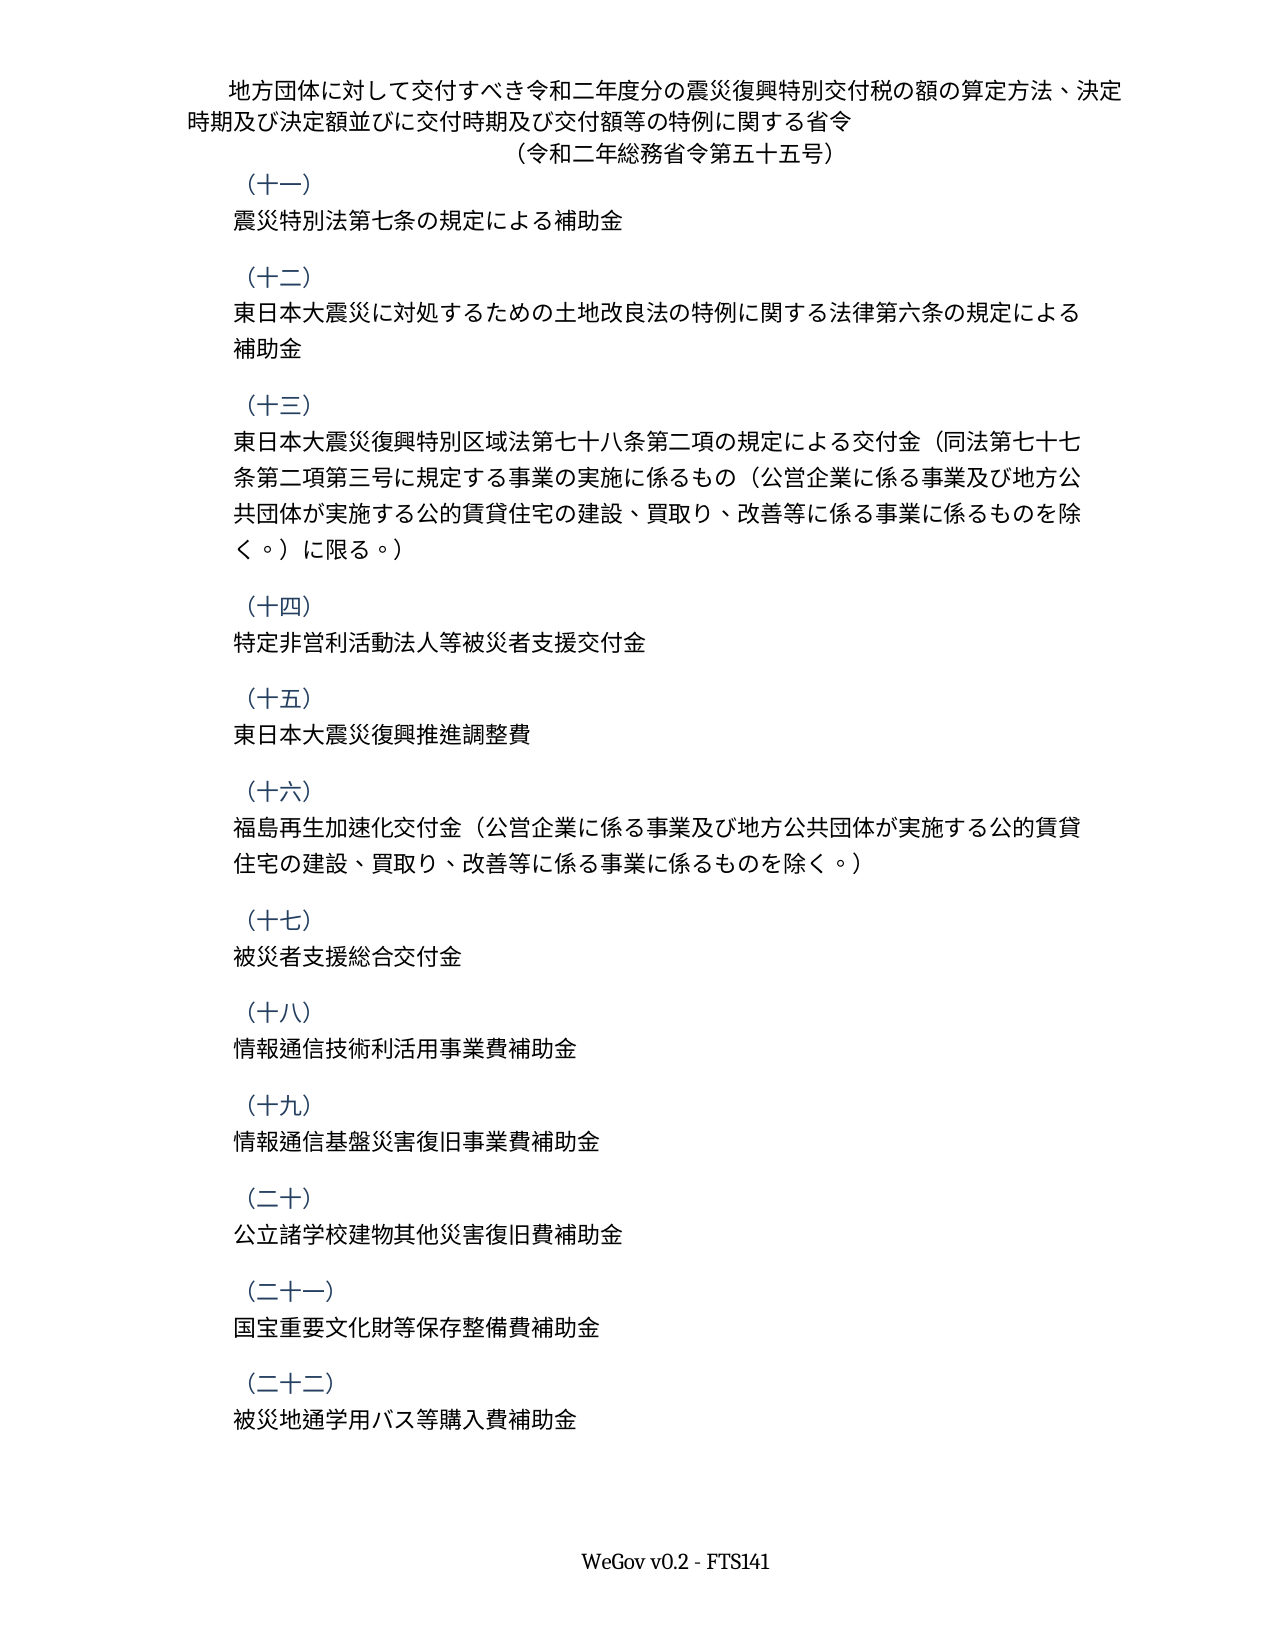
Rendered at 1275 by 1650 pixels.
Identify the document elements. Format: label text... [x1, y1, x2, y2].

subtitle （十八） [233, 997, 1087, 1029]
subtitle （十七） [233, 905, 1087, 936]
subtitle （十四） [233, 591, 1087, 622]
subtitle （十六） [233, 776, 1087, 807]
subtitle （二十二） [233, 1368, 1087, 1399]
text 特定非営利活動法人等被災者支援交付金 [233, 627, 1087, 658]
text 被災地通学用バス等購入費補助金 [233, 1404, 1087, 1435]
subtitle （二十一） [233, 1276, 1087, 1307]
subtitle （十二） [233, 261, 1087, 293]
text 公立諸学校建物其他災害復旧費補助金 [233, 1219, 1087, 1250]
text 震災特別法第七条の規定による補助金 [233, 205, 1087, 236]
text 東日本大震災に対処するための土地改良法の特例に関する法律第六条の規定による補助金 [233, 297, 1087, 364]
text 国宝重要文化財等保存整備費補助金 [233, 1311, 1087, 1343]
text 東日本大震災復興推進調整費 [233, 719, 1087, 751]
text 情報通信基盤災害復旧事業費補助金 [233, 1126, 1087, 1157]
subtitle （十一） [233, 169, 1087, 200]
subtitle （十五） [233, 683, 1087, 714]
subtitle （十九） [233, 1090, 1087, 1121]
text 東日本大震災復興特別区域法第七十八条第二項の規定による交付金（同法第七十七条第二項第三号に規定する事業の実施に係るもの（公営企業に係る事業及び地方公共団体が実施する公的賃貸住宅の建設、買取り、改善等に係る事業に係るものを除く。）に限る。） [233, 426, 1087, 565]
text 情報通信技術利活用事業費補助金 [233, 1033, 1087, 1064]
text 被災者支援総合交付金 [233, 941, 1087, 972]
subtitle （十三） [233, 390, 1087, 421]
text 福島再生加速化交付金（公営企業に係る事業及び地方公共団体が実施する公的賃貸住宅の建設、買取り、改善等に係る事業に係るものを除く。） [233, 812, 1087, 879]
subtitle （二十） [233, 1183, 1087, 1214]
